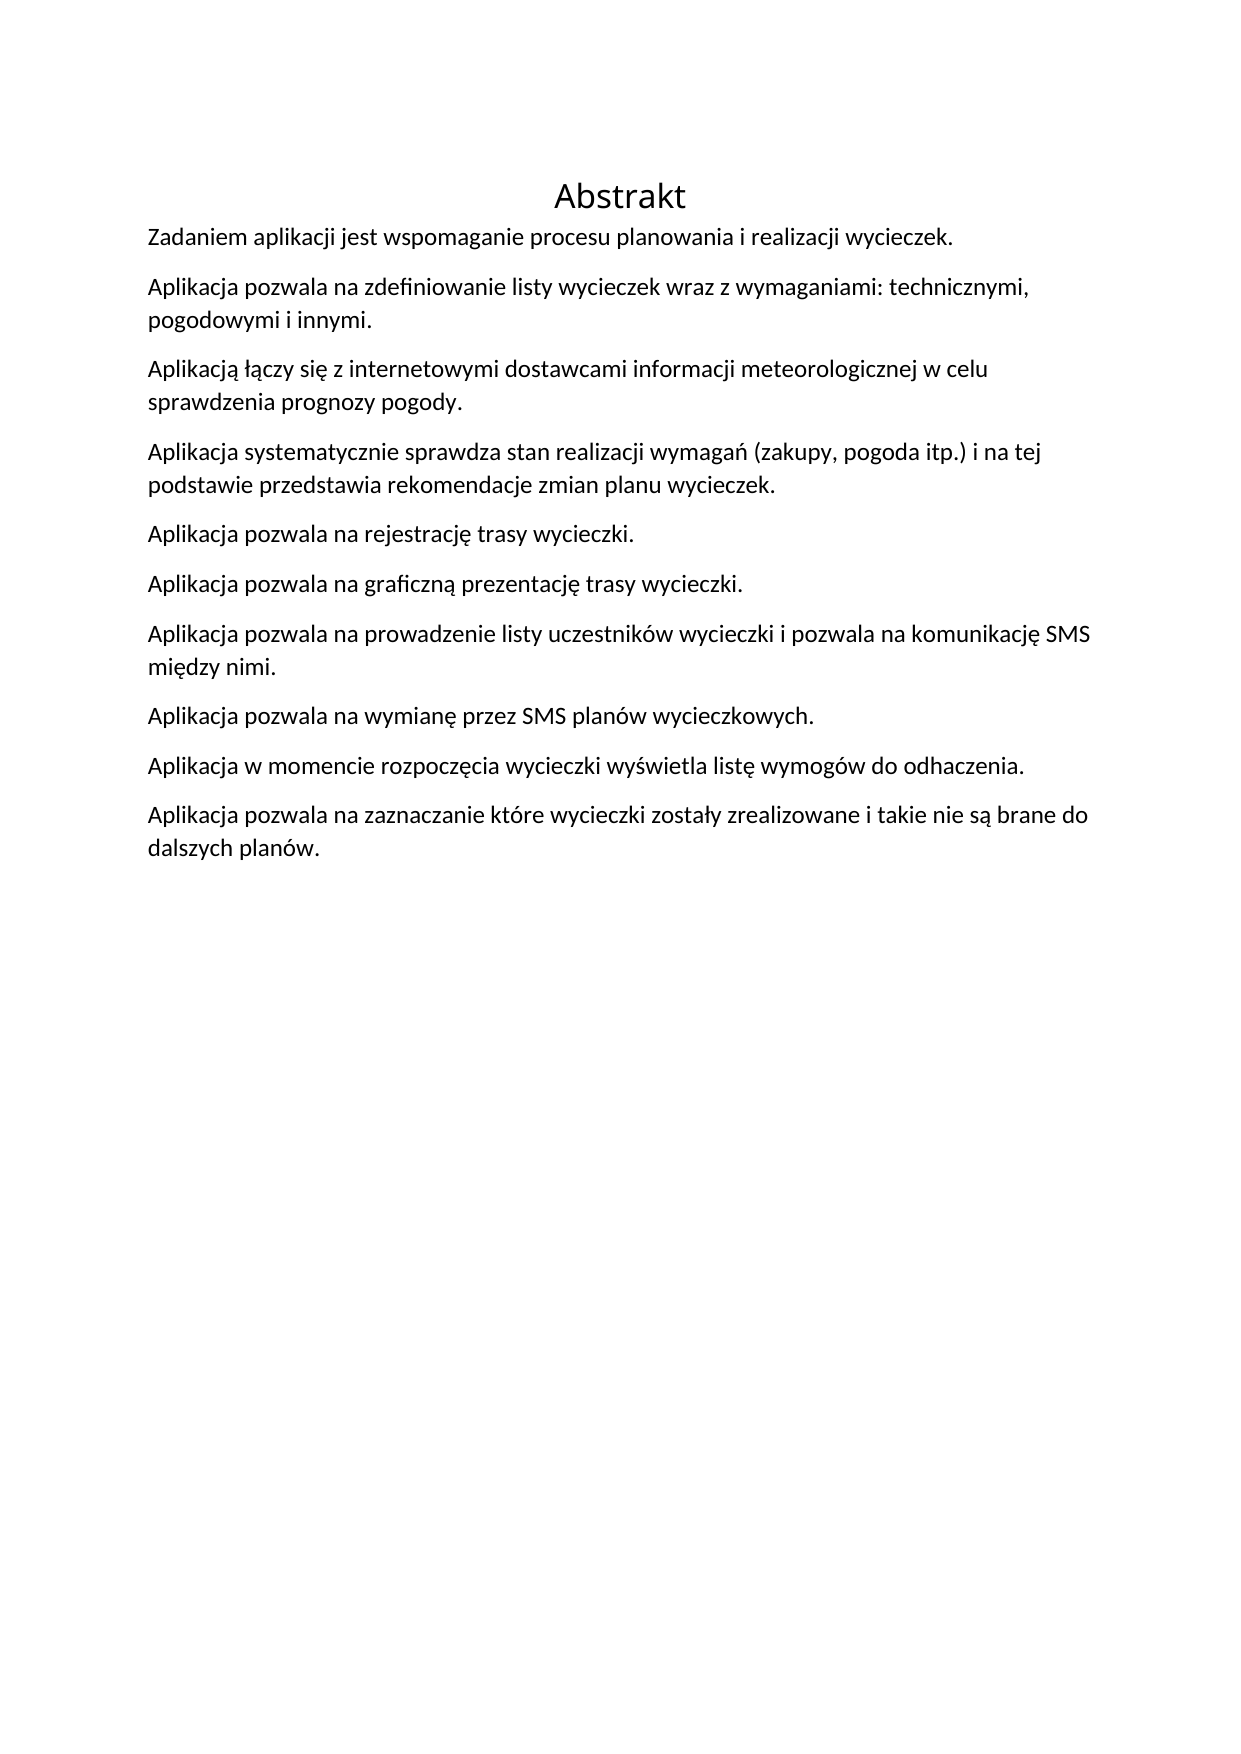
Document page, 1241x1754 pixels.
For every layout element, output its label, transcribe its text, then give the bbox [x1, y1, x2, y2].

text Aplikacją łączy się z internetowymi dostawcami informacji meteorologicznej w celu sprawdzenia prognozy pogody. [148, 354, 1093, 417]
text Aplikacja pozwala na wymianę przez SMS planów wycieczkowych. [148, 700, 1093, 731]
text Aplikacja pozwala na rejestrację trasy wycieczki. [148, 519, 1093, 549]
text Aplikacja pozwala na zaznaczanie które wycieczki zostały zrealizowane i takie nie są brane do dalszych planów. [148, 799, 1093, 863]
subtitle Abstrakt [148, 173, 1093, 218]
text Aplikacja pozwala na graficzną prezentację trasy wycieczki. [148, 568, 1093, 599]
text Aplikacja systematycznie sprawdza stan realizacji wymagań (zakupy, pogoda itp.) i na tej podstawie przedstawia rekomendacje zmian planu wycieczek. [148, 436, 1093, 499]
text Aplikacja pozwala na zdefiniowanie listy wycieczek wraz z wymaganiami: technicznymi, pogodowymi i innymi. [148, 271, 1093, 334]
text Aplikacja pozwala na prowadzenie listy uczestników wycieczki i pozwala na komunikację SMS między nimi. [148, 618, 1093, 681]
text Aplikacja w momencie rozpoczęcia wycieczki wyświetla listę wymogów do odhaczenia. [148, 750, 1093, 780]
text Zadaniem aplikacji jest wspomaganie procesu planowania i realizacji wycieczek. [148, 222, 1093, 252]
